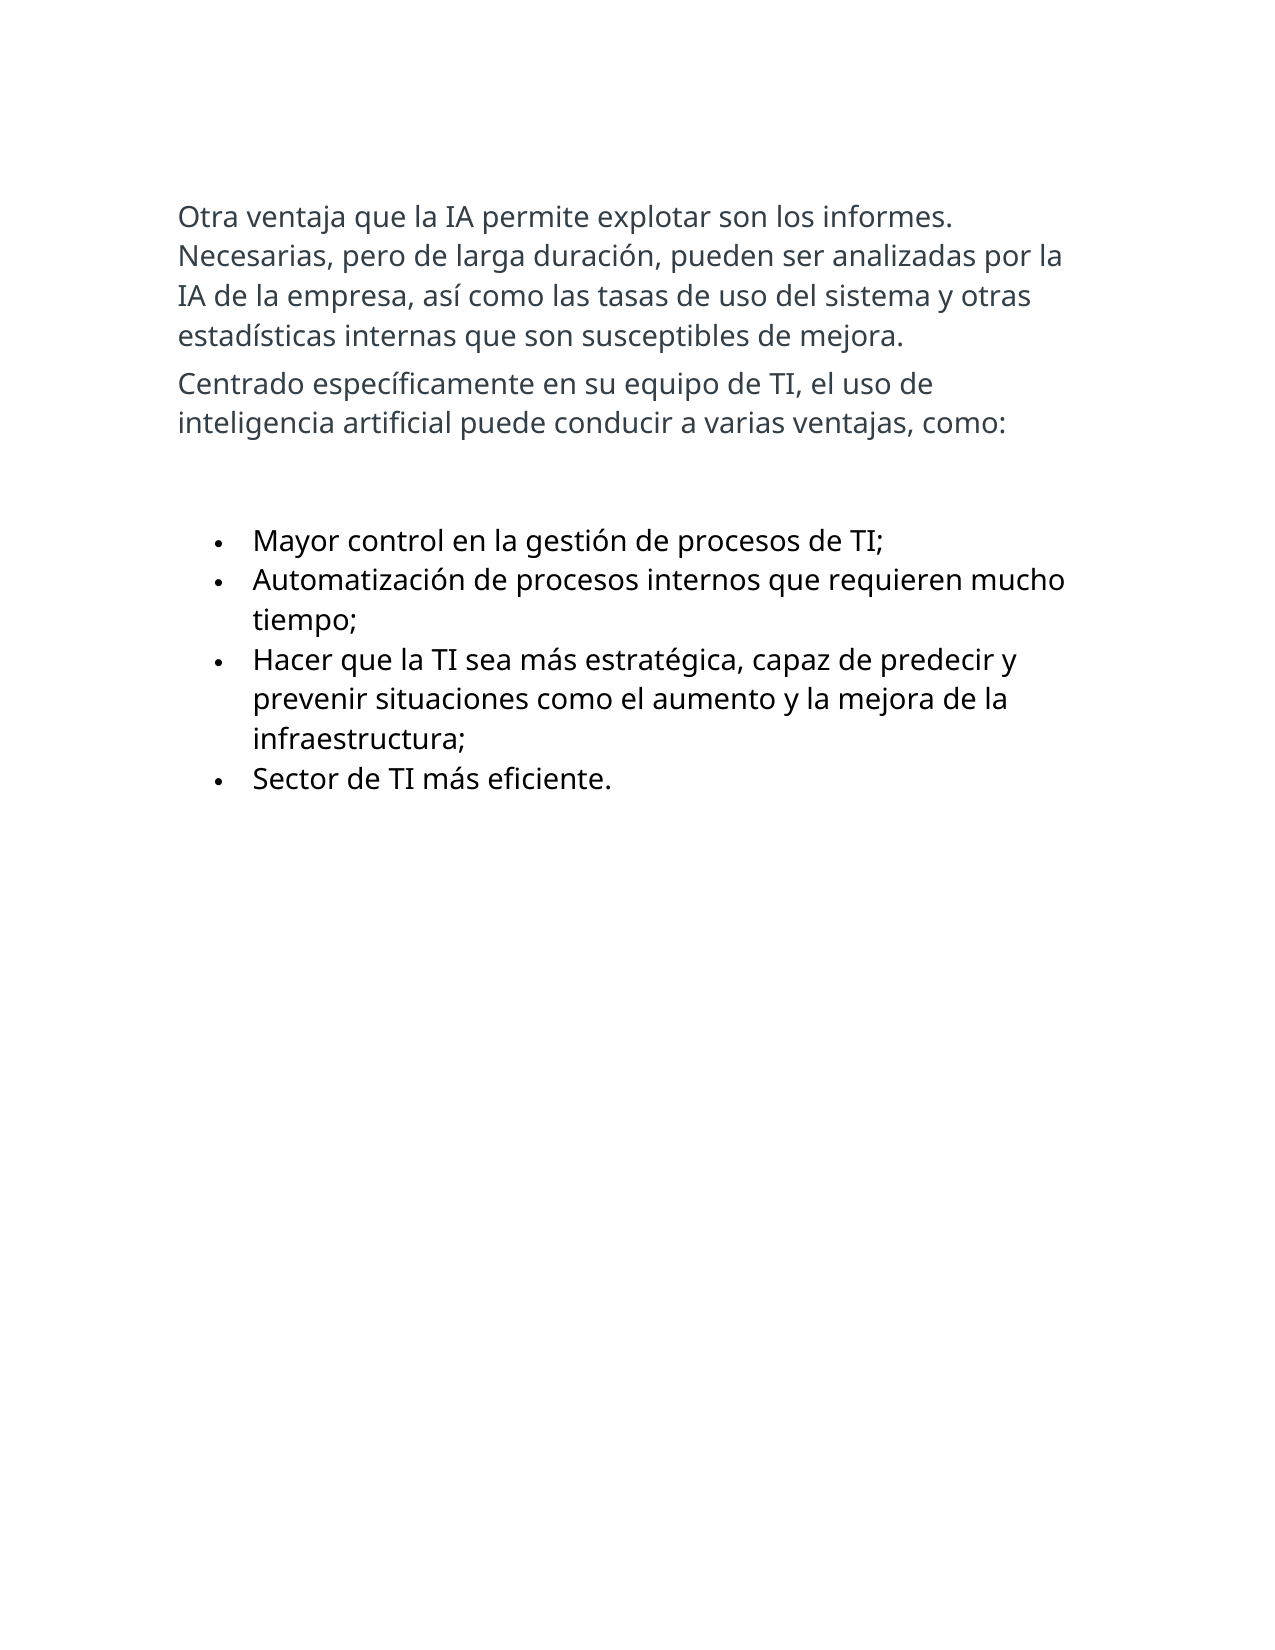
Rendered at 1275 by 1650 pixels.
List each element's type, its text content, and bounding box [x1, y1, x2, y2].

list Hacer que la TI sea más estratégica, capaz de predecir y prevenir situaciones como el aumento y la mejora de la infraestructura; [215, 639, 1098, 758]
text Otra ventaja que la IA permite explotar son los informes. Necesarias, pero de larga duración, pueden ser analizadas por la IA de la empresa, así como las tasas de uso del sistema y otras estadísticas internas que son susceptibles de mejora. [177, 196, 1098, 354]
list Sector de TI más eficiente. [215, 758, 1098, 798]
list Mayor control en la gestión de procesos de TI; [215, 520, 1098, 559]
text Centrado específicamente en su equipo de TI, el uso de inteligencia artificial puede conducir a varias ventajas, como: [177, 363, 1098, 442]
list Automatización de procesos internos que requieren mucho tiempo; [215, 559, 1098, 639]
